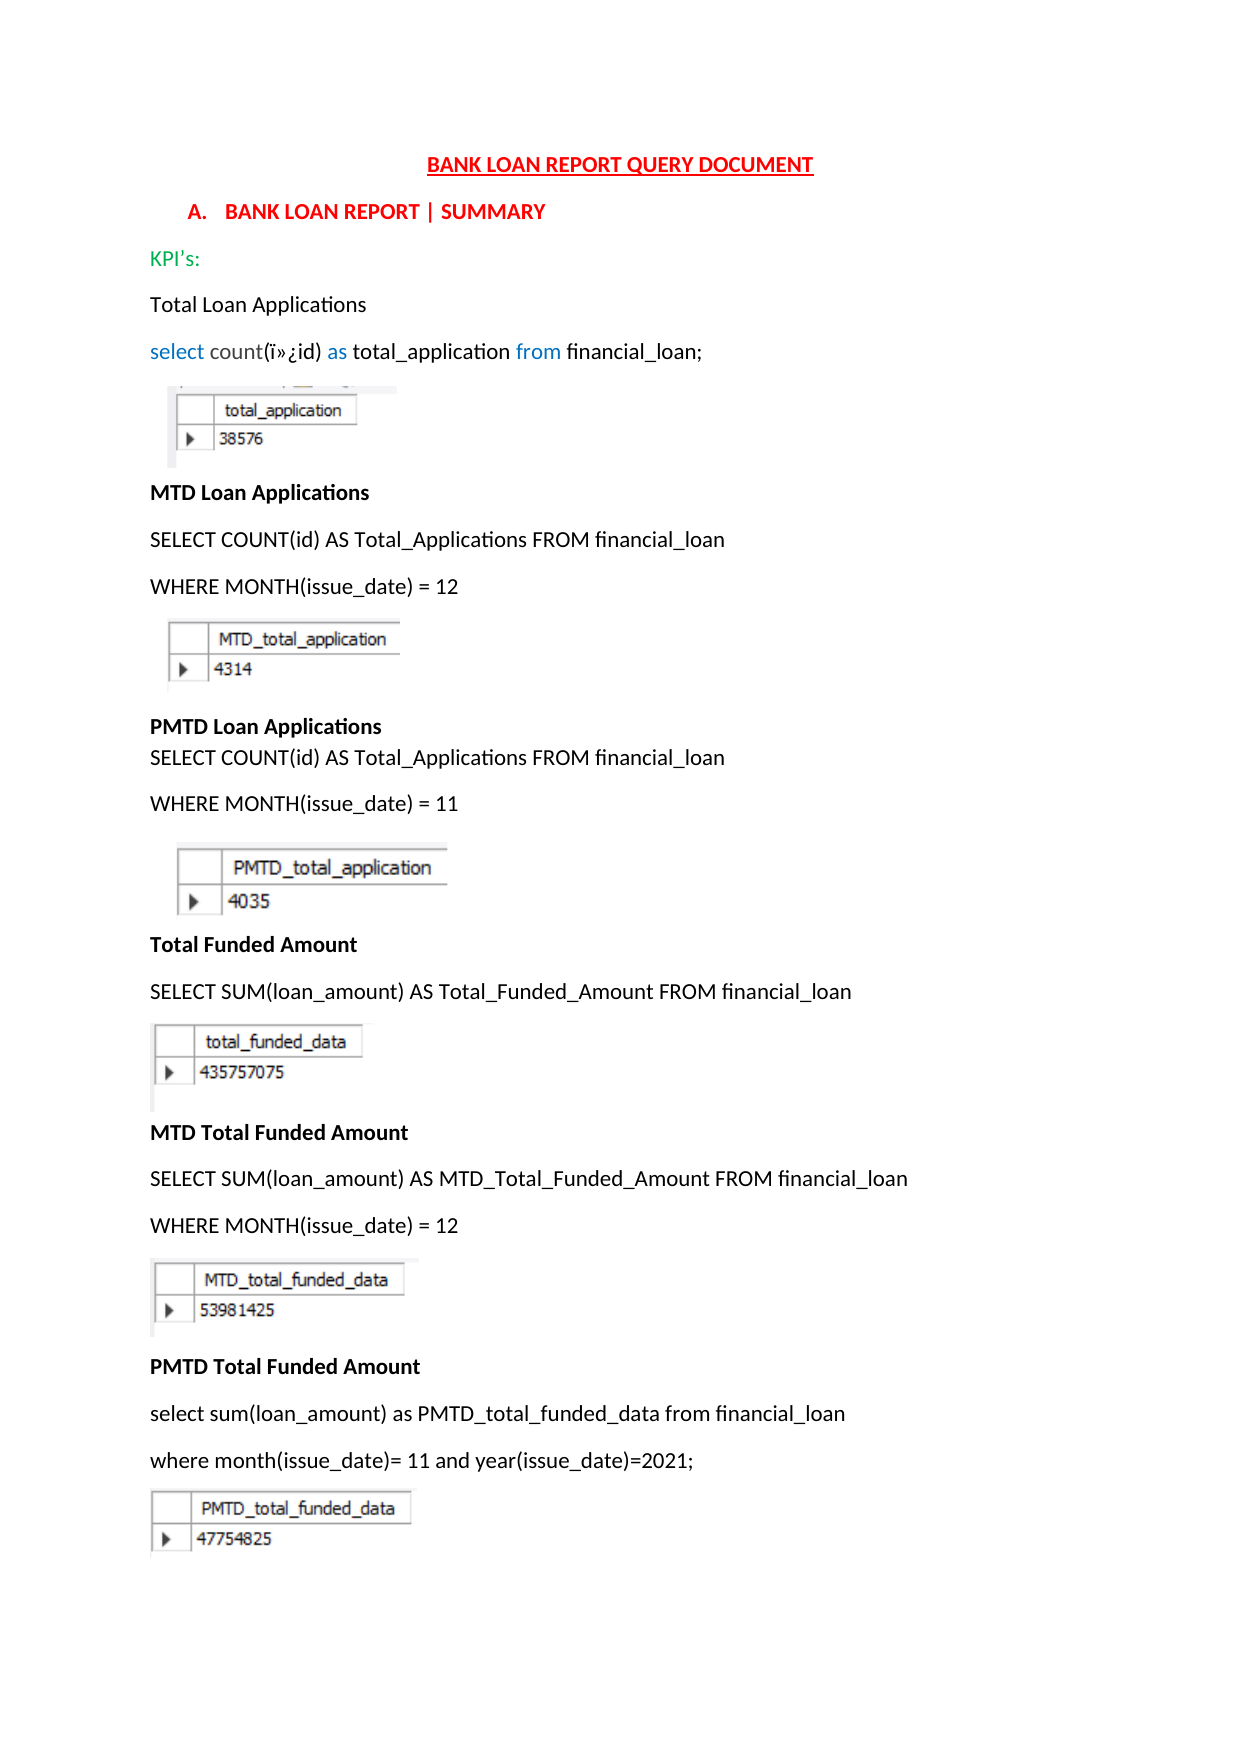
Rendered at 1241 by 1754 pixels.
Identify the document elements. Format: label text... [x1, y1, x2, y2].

text MTD Total Funded Amount [150, 1118, 1090, 1146]
text PMTD Loan Applications SELECT COUNT(id) AS Total_Applications FROM financial_loan [150, 712, 1090, 771]
picture [176, 842, 448, 921]
list BANK LOAN REPORT | SUMMARY [187, 197, 1090, 225]
text SELECT COUNT(id) AS Total_Applications FROM financial_loan [150, 525, 1090, 553]
text WHERE MONTH(issue_date) = 12 [150, 1211, 1090, 1239]
text select count(ï»¿id) as total_application from financial_loan; [150, 337, 1090, 366]
text where month(issue_date)= 11 and year(issue_date)=2021; [150, 1446, 1090, 1474]
picture [167, 618, 400, 693]
text Total Loan Applications [150, 291, 1090, 319]
text SELECT SUM(loan_amount) AS Total_Funded_Amount FROM financial_loan [150, 977, 1090, 1005]
text BANK LOAN REPORT QUERY DOCUMENT [150, 150, 1090, 178]
text select sum(loan_amount) as PMTD_total_funded_data from financial_loan [150, 1399, 1090, 1427]
text WHERE MONTH(issue_date) = 11 [150, 789, 1090, 818]
picture [164, 386, 397, 468]
picture [150, 1258, 419, 1337]
picture [150, 1023, 374, 1112]
text PMTD Total Funded Amount [150, 1352, 1090, 1380]
text SELECT SUM(loan_amount) AS MTD_Total_Funded_Amount FROM financial_loan [150, 1164, 1090, 1193]
text KPI’s: [150, 244, 1090, 272]
text MTD Loan Applications [150, 478, 1090, 506]
text Total Funded Amount [150, 930, 1090, 958]
text WHERE MONTH(issue_date) = 12 [150, 572, 1090, 600]
picture [150, 1488, 418, 1558]
